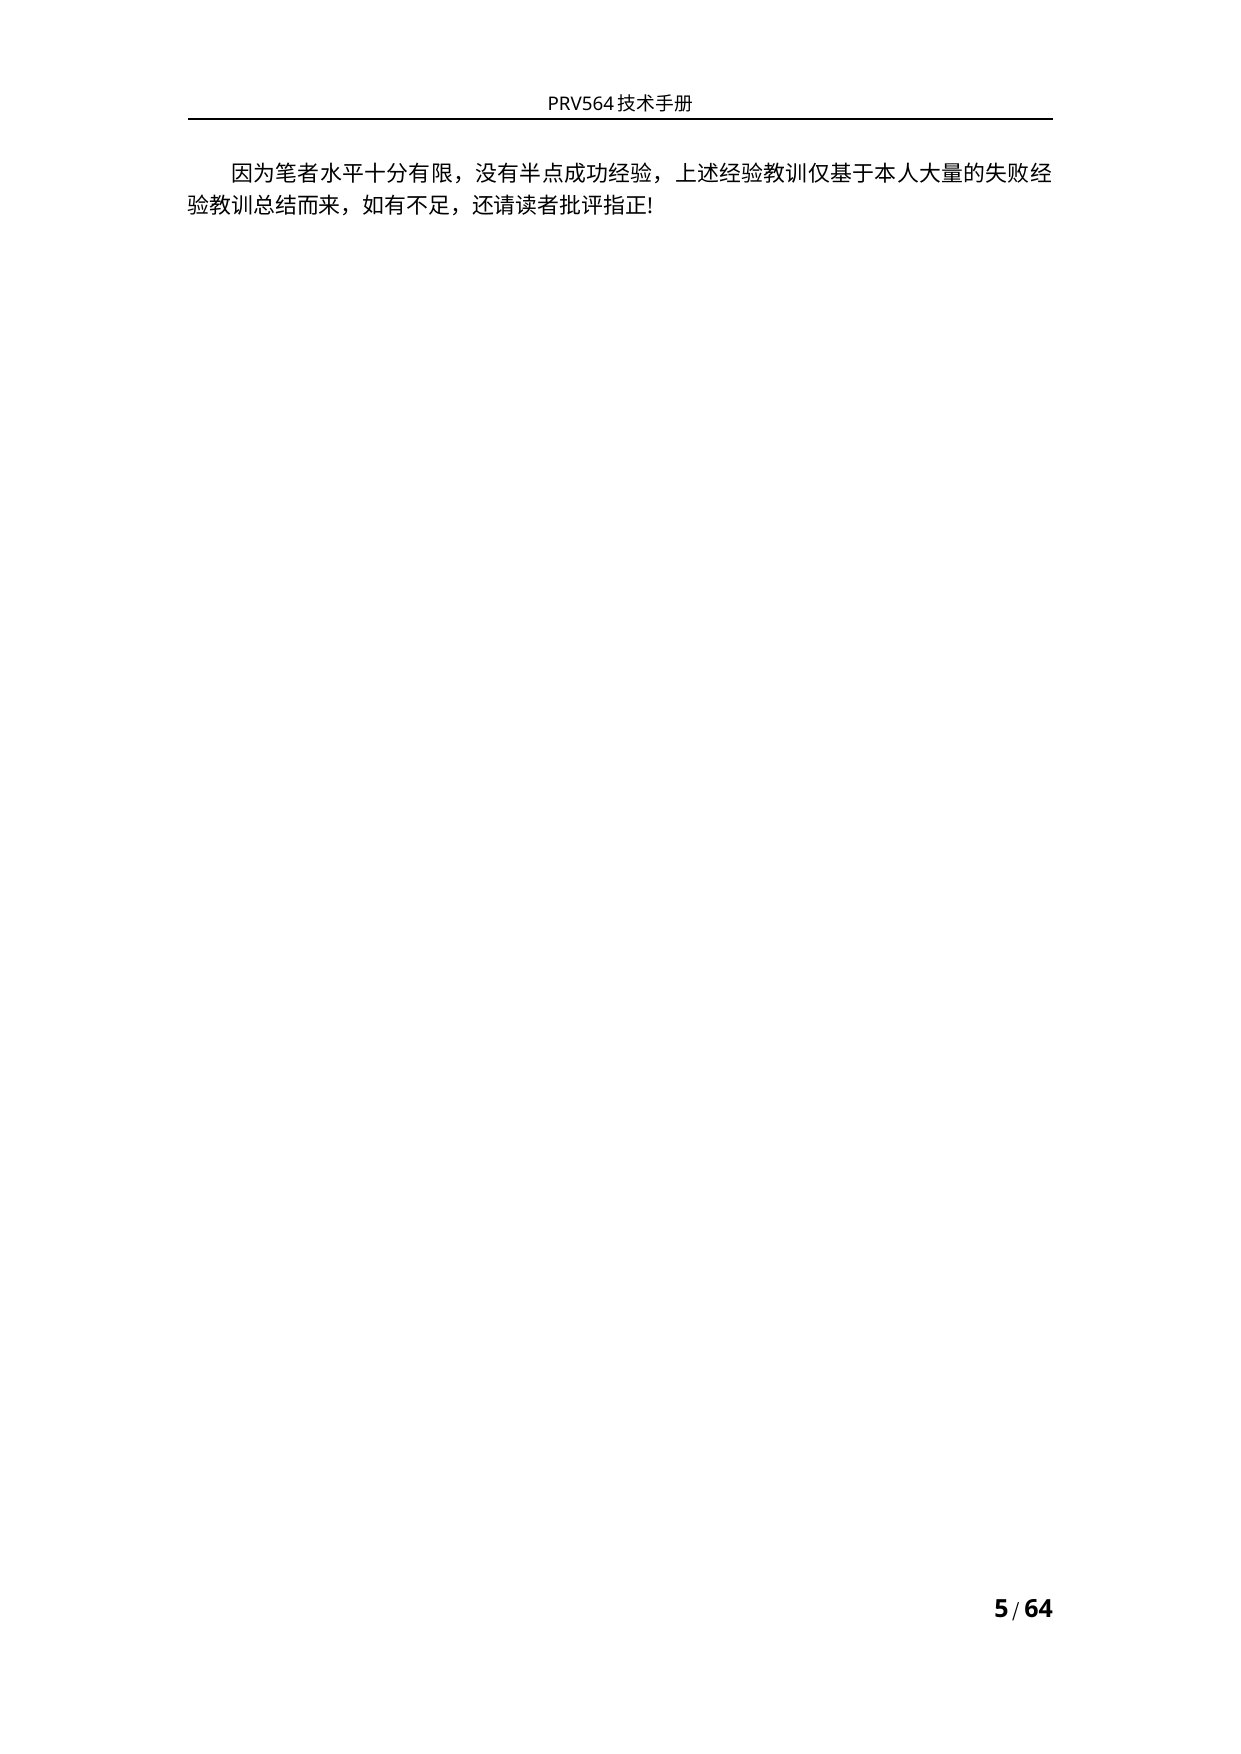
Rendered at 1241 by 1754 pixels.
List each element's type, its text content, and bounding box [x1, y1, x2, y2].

text 因为笔者水平十分有限，没有半点成功经验，上述经验教训仅基于本人大量的失败经验教训总结而来，如有不足，还请读者批评指正! [187, 156, 1053, 221]
